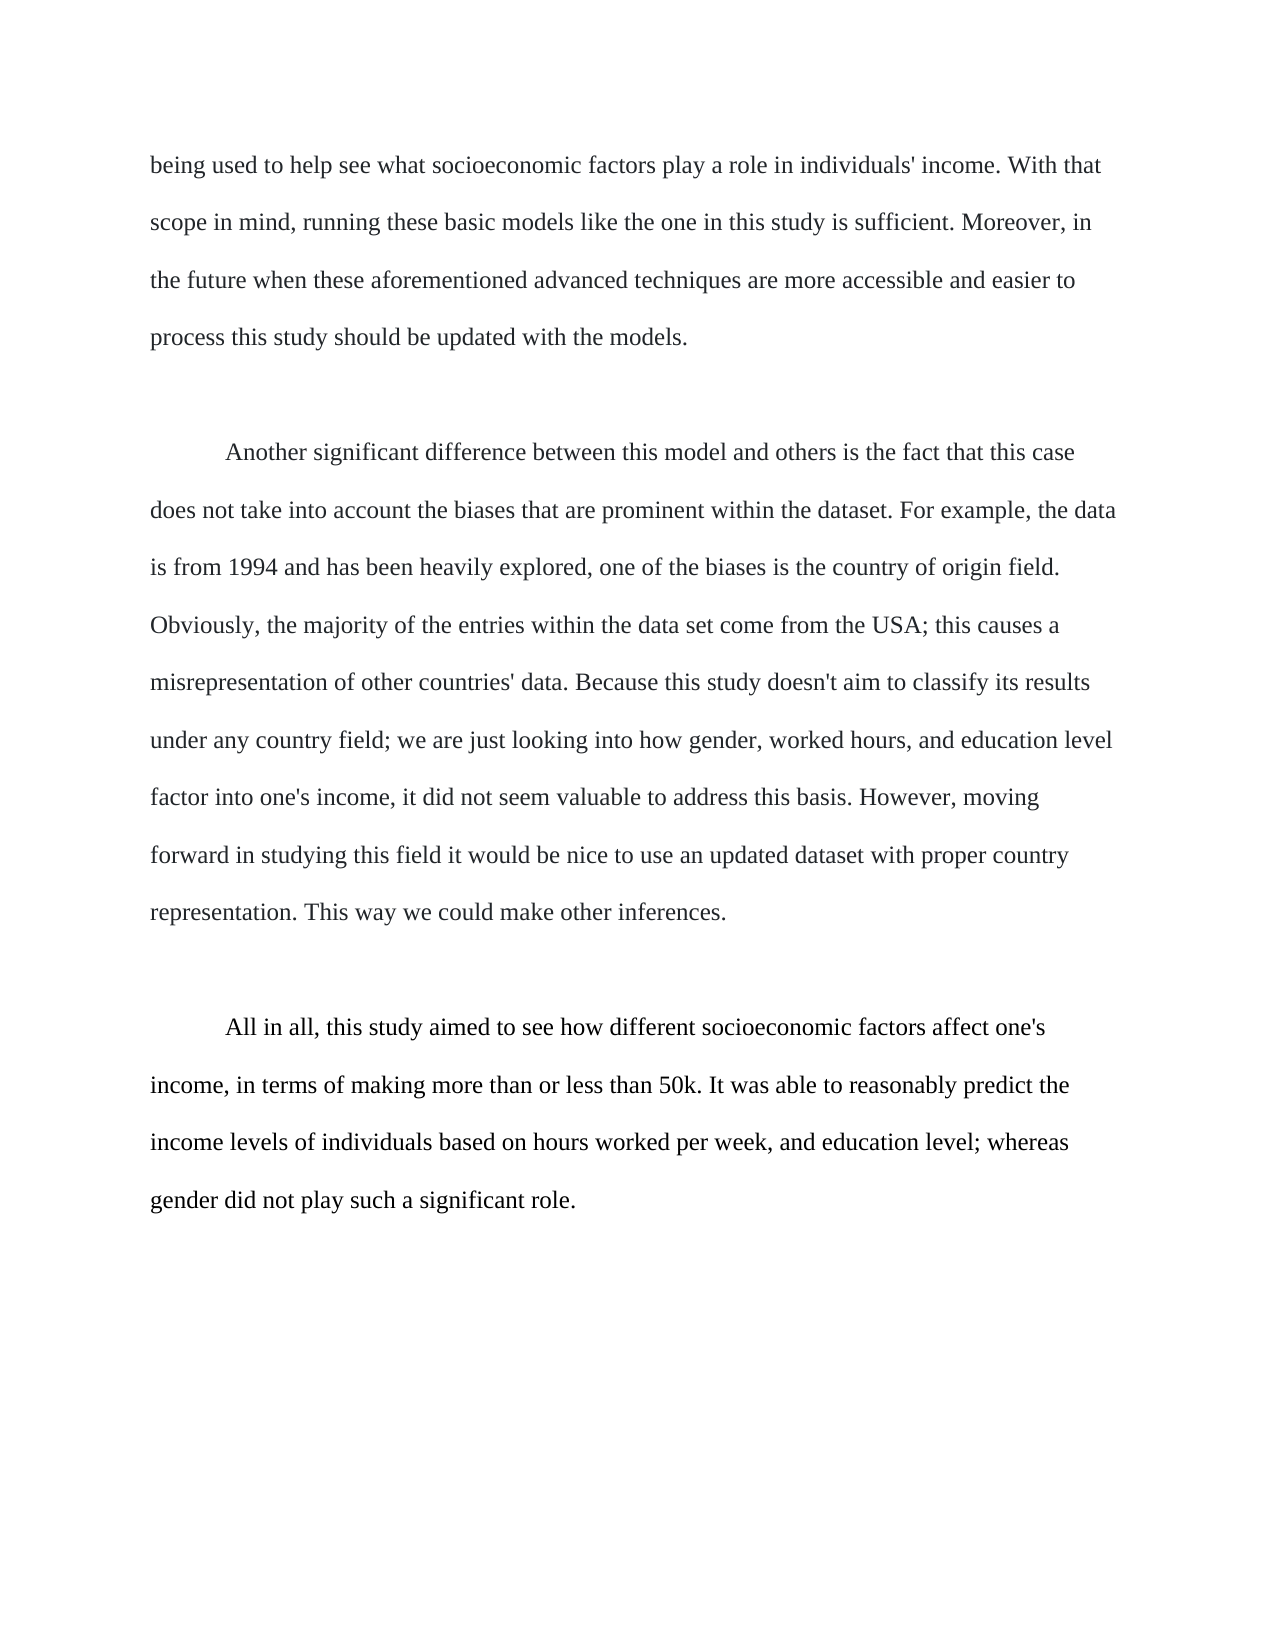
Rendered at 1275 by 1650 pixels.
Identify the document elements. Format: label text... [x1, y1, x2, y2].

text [150, 150, 1125, 351]
text All in all, this study aimed to see how different socioeconomic factors affect one's income, in terms of making more than or less than 50k. It was able to reasonably predict the income levels of individuals based on hours worked per week, and education level; whereas gender did not play such a significant role. [150, 1012, 1125, 1214]
text Another significant difference between this model and others is the fact that this case does not take into account the biases that are prominent within the dataset. For example, the data is from 1994 and has been heavily explored, one of the biases is the country of origin field. Obviously, the majority of the entries within the data set come from the USA; this causes a misrepresentation of other countries' data. Because this study doesn't aim to classify its results under any country field; we are just looking into how gender, worked hours, and education level factor into one's income, it did not seem valuable to address this basis. However, moving forward in studying this field it would be nice to use an updated dataset with proper country representation. This way we could make other inferences. [150, 437, 1125, 926]
